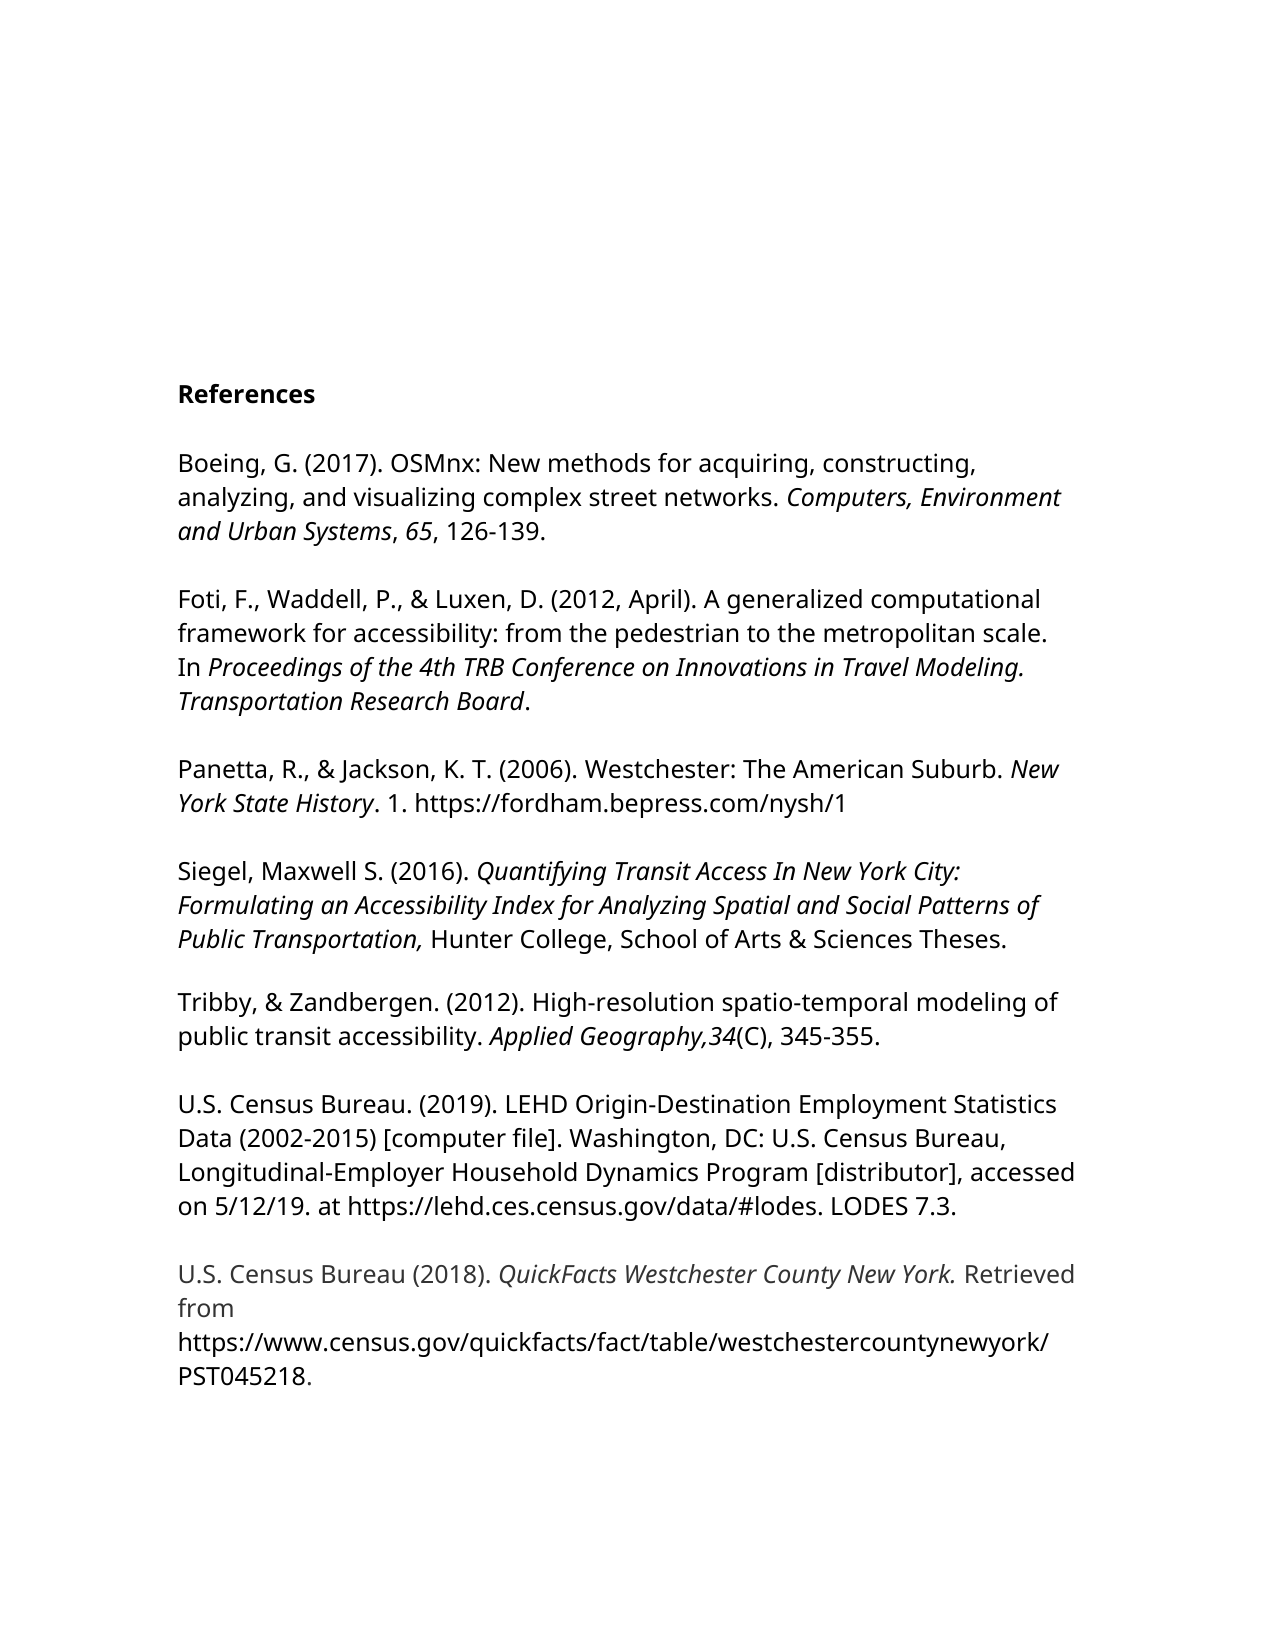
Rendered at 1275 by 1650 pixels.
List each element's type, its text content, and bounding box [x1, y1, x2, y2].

text References [177, 377, 1098, 411]
text Tribby, & Zandbergen. (2012). High-resolution spatio-temporal modeling of public transit accessibility. Applied Geography,34(C), 345-355. [177, 984, 1098, 1052]
text Foti, F., Waddell, P., & Luxen, D. (2012, April). A generalized computational framework for accessibility: from the pedestrian to the metropolitan scale. In Proceedings of the 4th TRB Conference on Innovations in Travel Modeling. Transportation Research Board. [177, 581, 1098, 718]
text U.S. Census Bureau (2018). QuickFacts Westchester County New York. Retrieved from https://www.census.gov/quickfacts/fact/table/westchestercountynewyork/PST045218. [177, 1257, 1098, 1393]
text Panetta, R., & Jackson, K. T. (2006). Westchester: The American Suburb. New York State History. 1. https://fordham.bepress.com/nysh/1 [177, 752, 1098, 820]
text U.S. Census Bureau. (2019). LEHD Origin-Destination Employment Statistics Data (2002-2015) [computer file]. Washington, DC: U.S. Census Bureau, Longitudinal-Employer Household Dynamics Program [distributor], accessed on 5/12/19. at https://lehd.ces.census.gov/data/#lodes. LODES 7.3. [177, 1086, 1098, 1223]
text Siegel, Maxwell S. (2016). Quantifying Transit Access In New York City: Formulating an Accessibility Index for Analyzing Spatial and Social Patterns of Public Transportation, Hunter College, School of Arts & Sciences Theses. [177, 854, 1098, 984]
text Boeing, G. (2017). OSMnx: New methods for acquiring, constructing, analyzing, and visualizing complex street networks. Computers, Environment and Urban Systems, 65, 126-139. [177, 445, 1098, 547]
